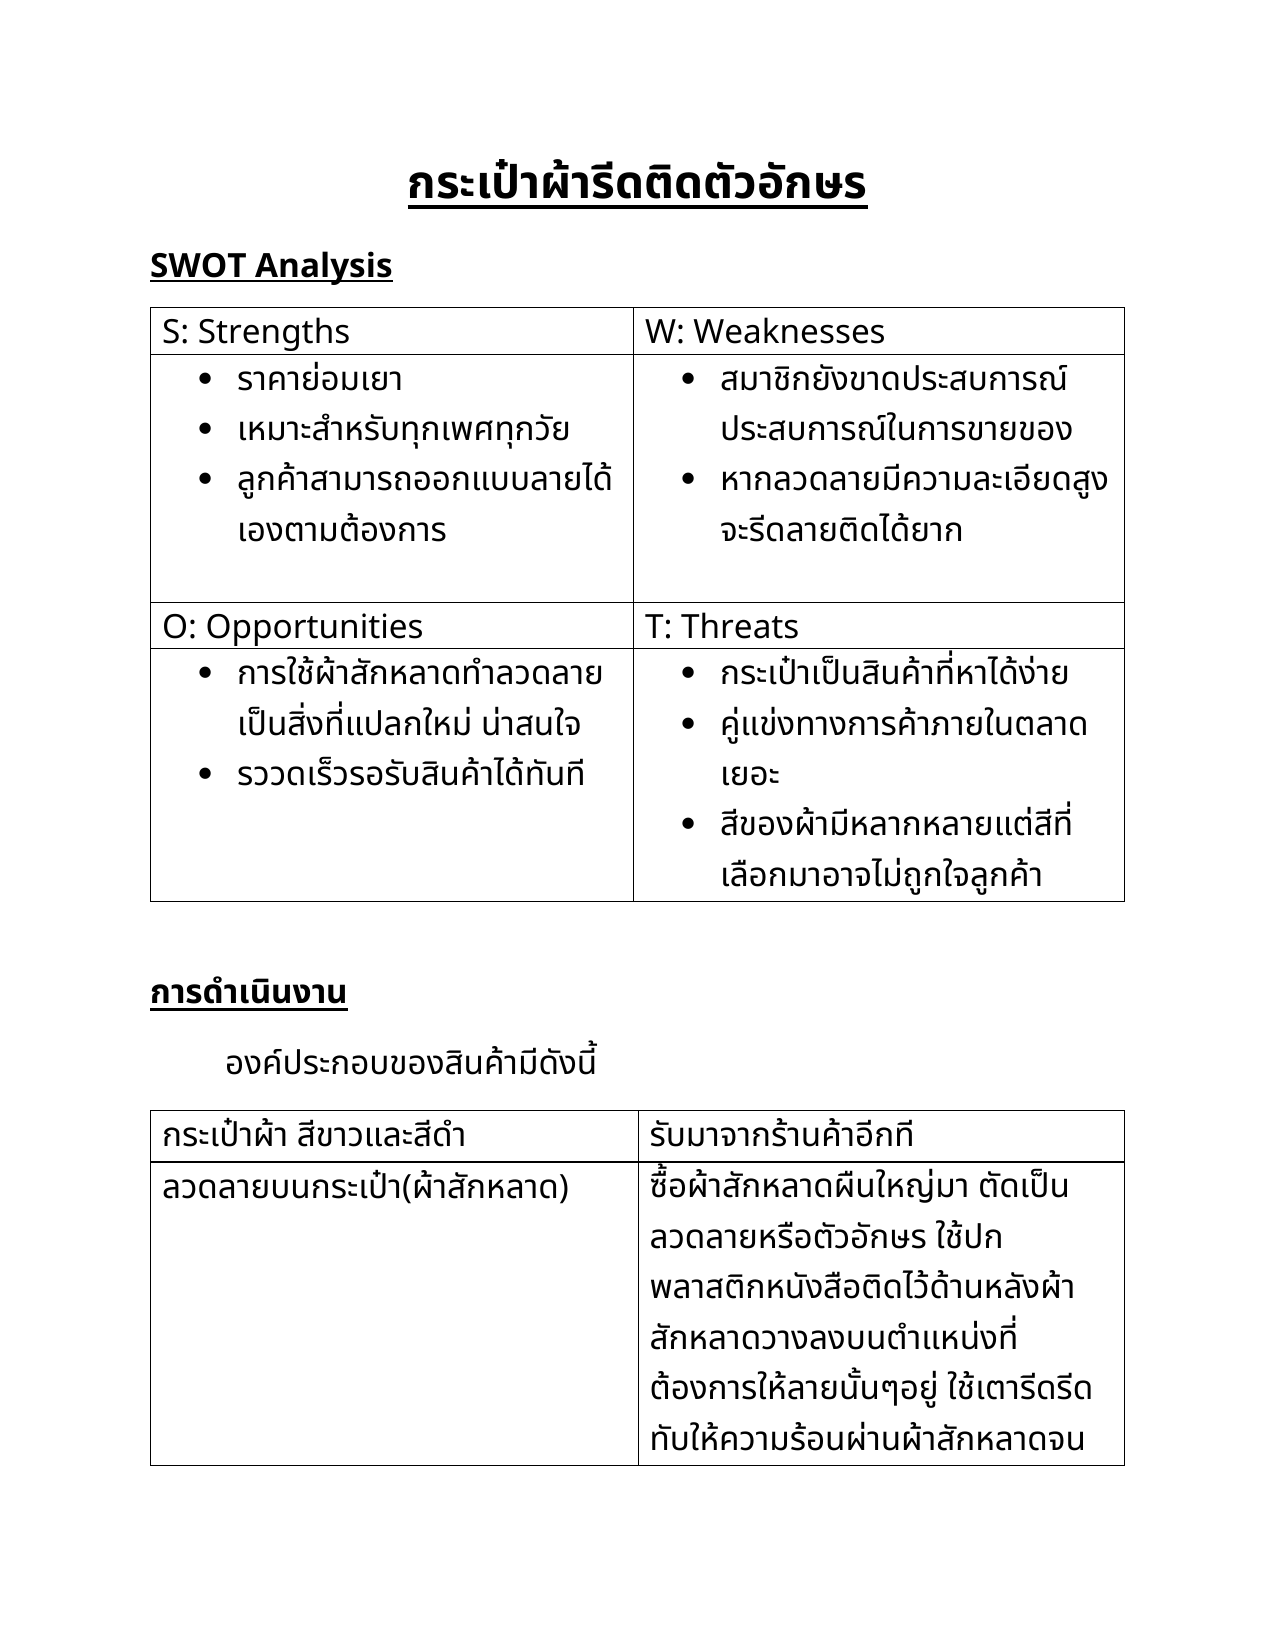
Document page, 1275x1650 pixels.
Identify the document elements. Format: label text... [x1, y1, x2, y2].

text กระเป๋าผ้ารีดติดตัวอักษร [150, 150, 1125, 219]
table_header กระเป๋าผ้า สีขาวและสีดำ [151, 1111, 638, 1161]
table_header S: Strengths [151, 308, 633, 353]
table_cell สมาชิกยังขาดประสบการณ์ประสบการณ์ในการขายของ หากลวดลายมีความละเอียดสูงจะรีดลายติดได้ยาก [634, 355, 1124, 602]
table_header รับมาจากร้านค้าอีกที [639, 1111, 1124, 1161]
table_cell O: Opportunities [151, 603, 633, 648]
text การดำเนินงาน [150, 968, 1125, 1018]
table_cell การใช้ผ้าสักหลาดทำลวดลายเป็นสิ่งที่แปลกใหม่ น่าสนใจ รววดเร็วรอรับสินค้าได้ทันที [151, 649, 633, 901]
text SWOT Analysis [150, 241, 1125, 287]
table_header W: Weaknesses [634, 308, 1124, 353]
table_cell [639, 1163, 1124, 1465]
table_cell ราคาย่อมเยา เหมาะสำหรับทุกเพศทุกวัย ลูกค้าสามารถออกแบบลายได้เองตามต้องการ [151, 355, 633, 602]
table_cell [151, 1163, 638, 1465]
text องค์ประกอบของสินค้ามีดังนี้ [150, 1039, 1125, 1089]
table_cell T: Threats [634, 603, 1124, 648]
table_cell กระเป๋าเป็นสินค้าที่หาได้ง่าย คู่แข่งทางการค้าภายในตลาดเยอะ สีของผ้ามีหลากหลายแต่สีที่เลือกมาอาจไม่ถูกใจลูกค้า [634, 649, 1124, 901]
